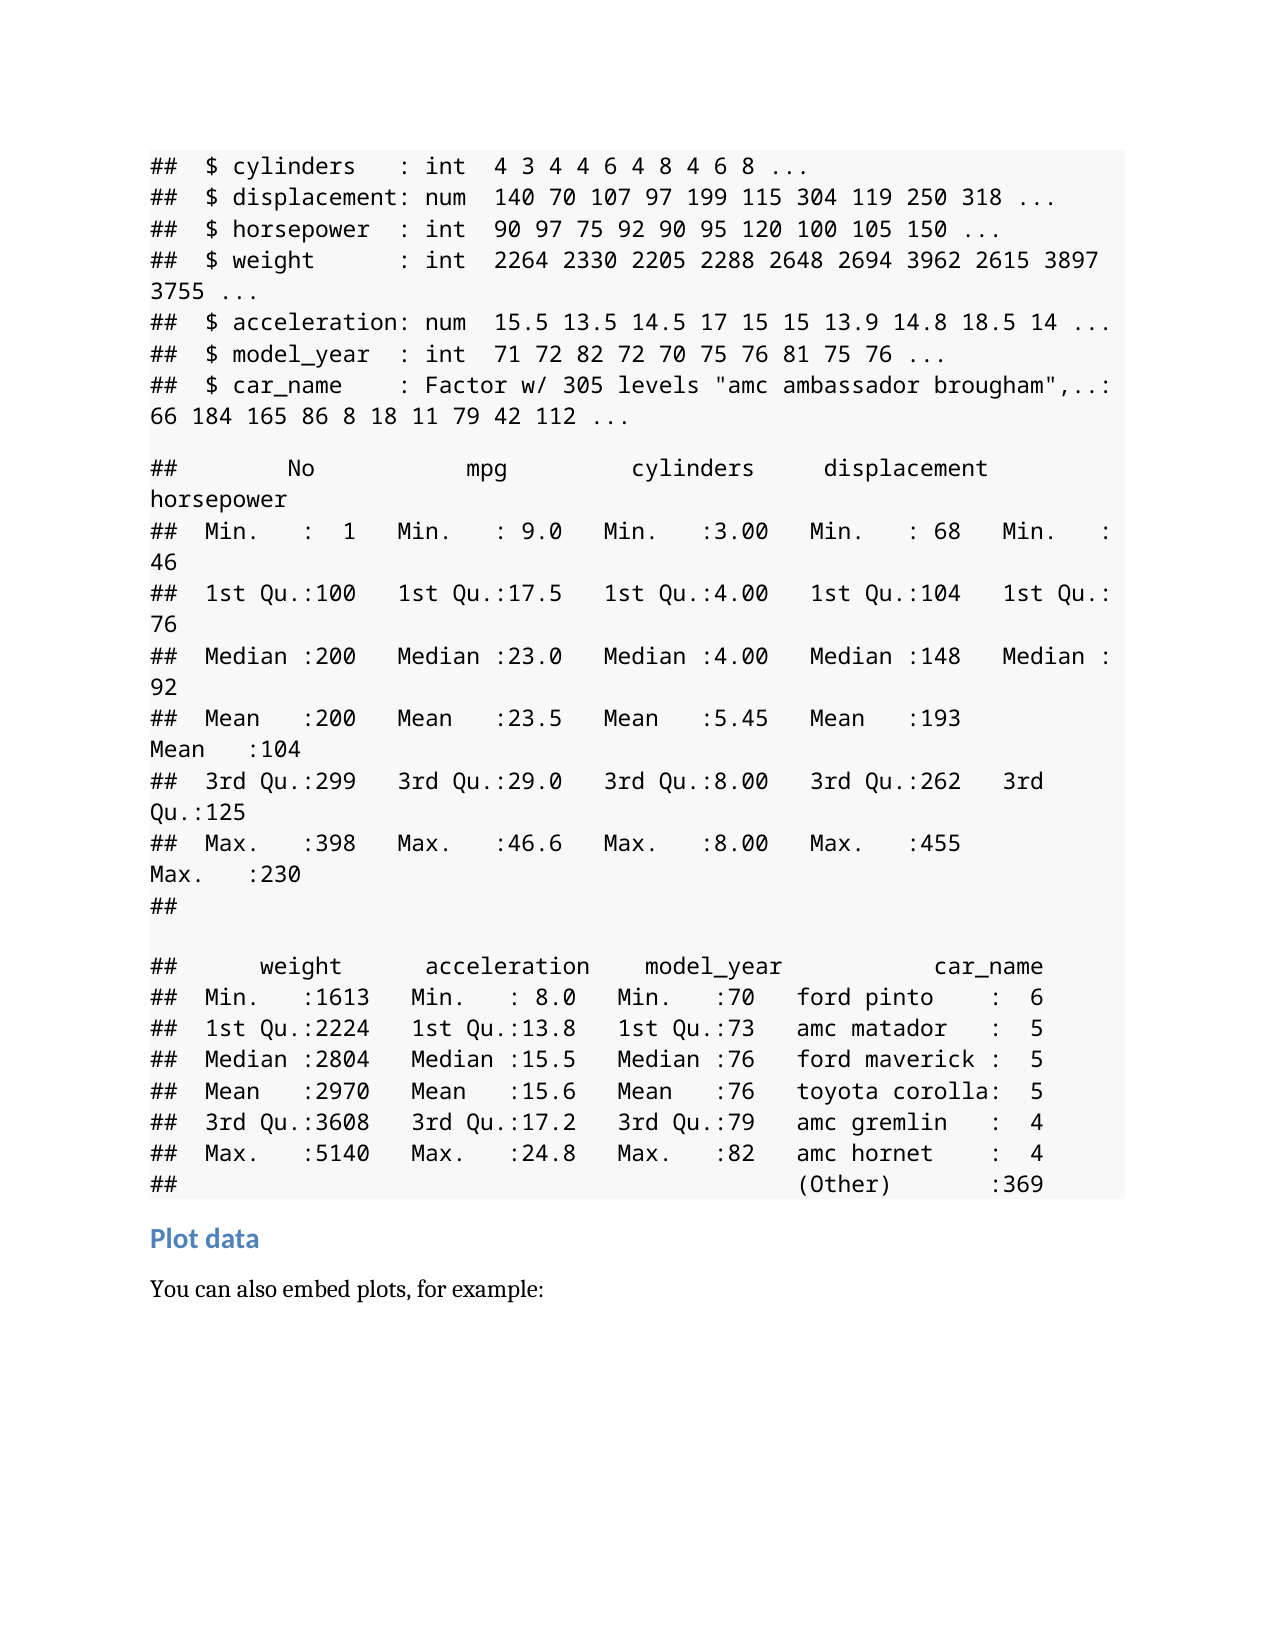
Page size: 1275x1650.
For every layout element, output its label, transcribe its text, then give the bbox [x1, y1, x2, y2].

text ## No mpg cylinders displacement horsepower ## Min. : 1 Min. : 9.0 Min. :3.00 Min. : 68 Min. : 46 ## 1st Qu.:100 1st Qu.:17.5 1st Qu.:4.00 1st Qu.:104 1st Qu.: 76 ## Median :200 Median :23.0 Median :4.00 Median :148 Median : 92 ## Mean :200 Mean :23.5 Mean :5.45 Mean :193 Mean :104 ## 3rd Qu.:299 3rd Qu.:29.0 3rd Qu.:8.00 3rd Qu.:262 3rd Qu.:125 ## Max. :398 Max. :46.6 Max. :8.00 Max. :455 Max. :230 ## ## weight acceleration model_year car_name ## Min. :1613 Min. : 8.0 Min. :70 ford pinto : 6 ## 1st Qu.:2224 1st Qu.:13.8 1st Qu.:73 amc matador : 5 ## Median :2804 Median :15.5 Median :76 ford maverick : 5 ## Mean :2970 Mean :15.6 Mean :76 toyota corolla: 5 ## 3rd Qu.:3608 3rd Qu.:17.2 3rd Qu.:79 amc gremlin : 4 ## Max. :5140 Max. :24.8 Max. :82 amc hornet : 4 ## (Other) :369 [150, 452, 1125, 1199]
subtitle Plot data [150, 1220, 1125, 1256]
text You can also embed plots, for example: [150, 1275, 1125, 1303]
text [150, 150, 1125, 431]
